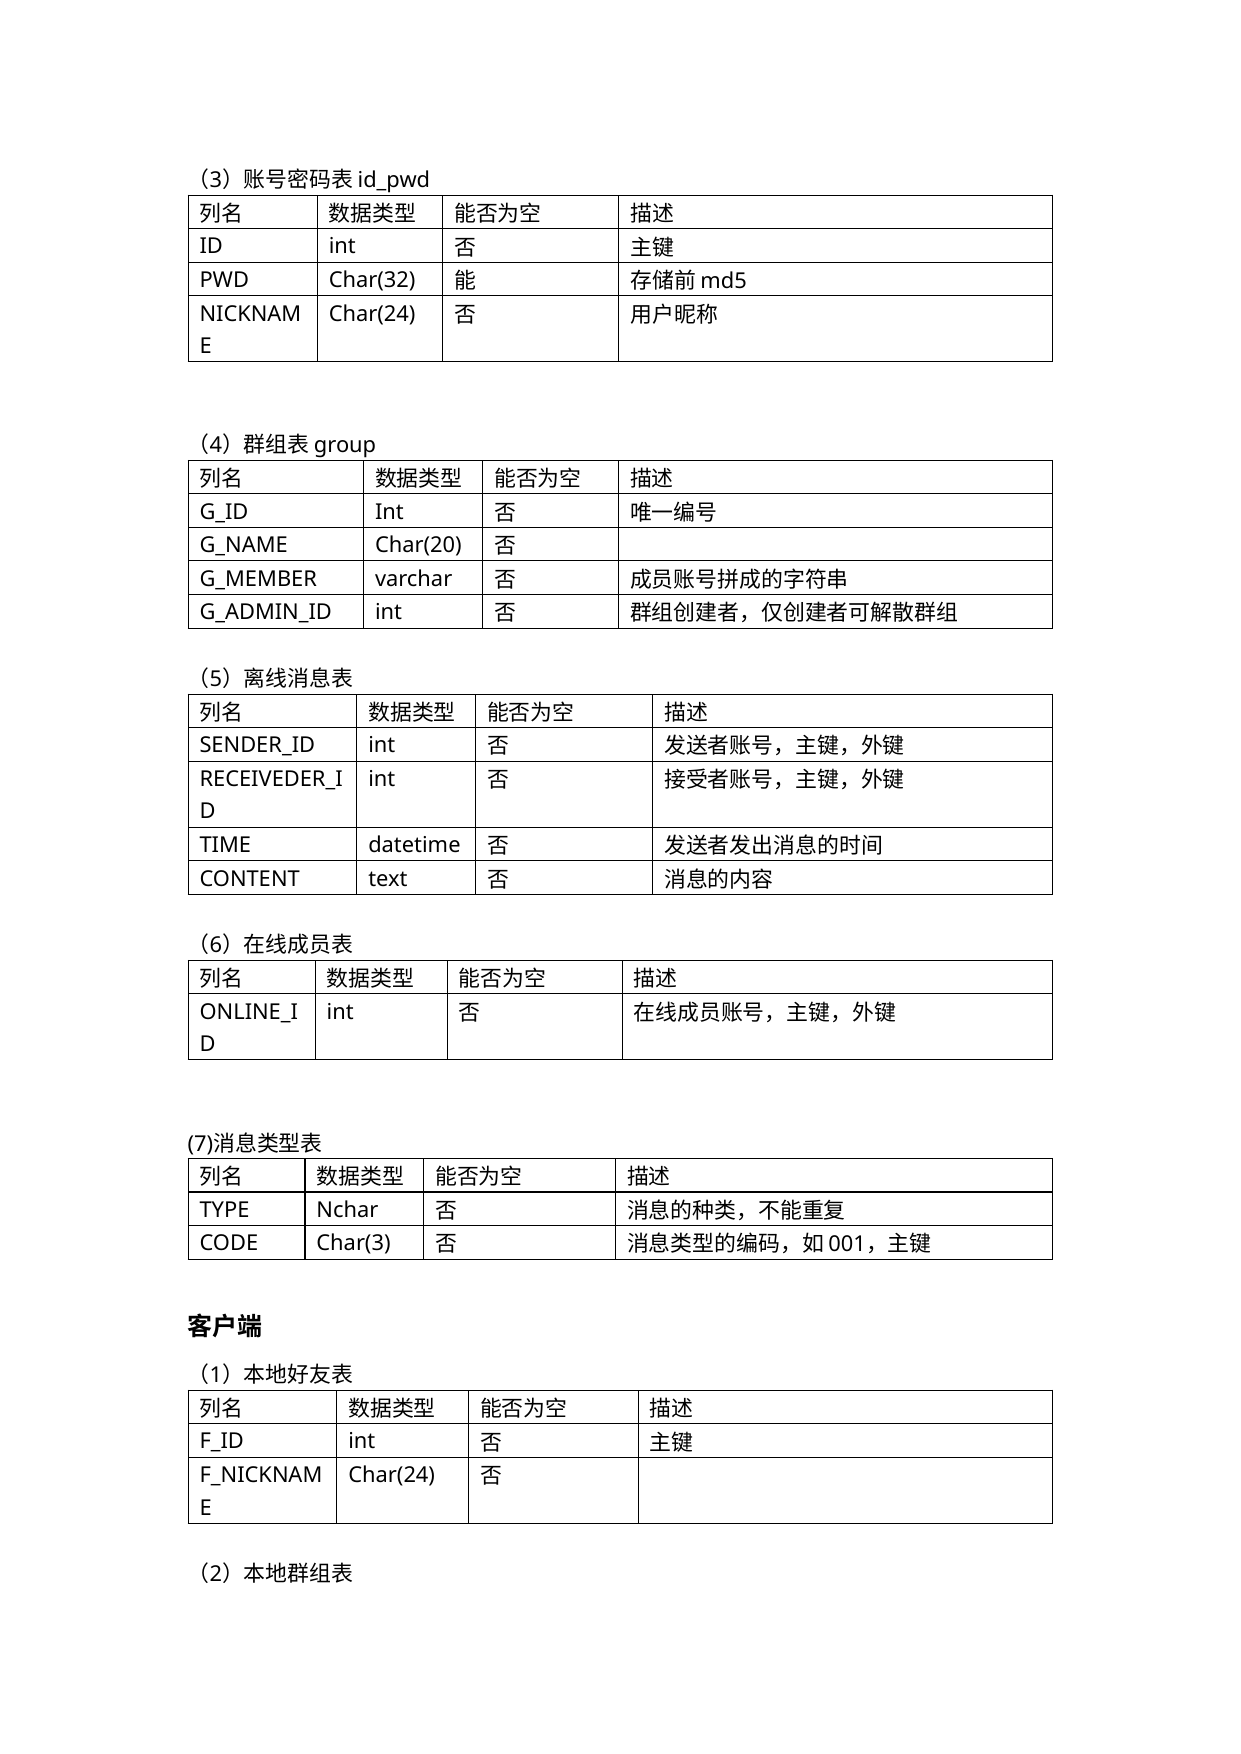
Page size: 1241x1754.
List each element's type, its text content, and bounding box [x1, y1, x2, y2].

table_header 数据类型 [316, 961, 447, 993]
table_header 数据类型 [357, 695, 475, 727]
table_header 能否为空 [476, 695, 652, 727]
table_header 列名 [189, 1391, 336, 1423]
table_cell Char(20) [364, 528, 482, 560]
table_cell ONLINE_ID [189, 994, 315, 1059]
table_cell SENDER_ID [189, 728, 356, 761]
table_cell 否 [448, 994, 622, 1059]
table_cell Char(24) [337, 1458, 468, 1523]
table_cell CODE [189, 1226, 304, 1258]
table_header 描述 [623, 961, 1052, 993]
table_header 列名 [189, 196, 317, 228]
table_cell F_NICKNAME [189, 1458, 336, 1523]
table_header 描述 [616, 1159, 1052, 1191]
table_header 数据类型 [306, 1159, 423, 1191]
table_header 列名 [189, 1159, 304, 1191]
text （4）群组表group [187, 427, 1053, 460]
table_header 能否为空 [469, 1391, 638, 1423]
table_cell RECEIVEDER_ID [189, 762, 356, 827]
table_cell [619, 528, 1052, 560]
table_cell TYPE [189, 1193, 304, 1225]
table_header 描述 [653, 695, 1052, 727]
table_cell Int [364, 494, 482, 527]
table_cell PWD [189, 263, 317, 295]
table_cell 否 [483, 494, 618, 527]
table_cell ID [189, 229, 317, 262]
table_cell 存储前md5 [619, 263, 1052, 295]
table_header 能否为空 [483, 461, 618, 493]
table_cell 消息类型的编码，如001，主键 [616, 1226, 1052, 1258]
table_cell 否 [483, 595, 618, 627]
text （1）本地好友表 [187, 1357, 1053, 1389]
table_header 数据类型 [364, 461, 482, 493]
table_cell 否 [476, 861, 652, 894]
table_header 列名 [189, 695, 356, 727]
text （6）在线成员表 [187, 927, 1053, 960]
table_cell 否 [469, 1424, 638, 1457]
table_cell NICKNAME [189, 296, 317, 361]
table_cell text [357, 861, 475, 894]
text (7)消息类型表 [187, 1125, 1053, 1158]
table_cell 能 [443, 263, 618, 295]
table_cell 否 [443, 296, 618, 361]
table_cell 主键 [619, 229, 1052, 262]
table_cell [639, 1458, 1052, 1523]
table_header 描述 [639, 1391, 1052, 1423]
table_cell TIME [189, 828, 356, 860]
table_header 列名 [189, 461, 363, 493]
table_header 描述 [619, 461, 1052, 493]
table_cell 发送者发出消息的时间 [653, 828, 1052, 860]
table_header 数据类型 [337, 1391, 468, 1423]
table_cell int [337, 1424, 468, 1457]
table_cell Nchar [306, 1193, 423, 1225]
table_cell varchar [364, 561, 482, 594]
table_cell 否 [469, 1458, 638, 1523]
table_cell Char(3) [306, 1226, 423, 1258]
table_cell 成员账号拼成的字符串 [619, 561, 1052, 594]
table_cell 否 [476, 762, 652, 827]
table_cell 消息的种类，不能重复 [616, 1193, 1052, 1225]
table_cell G_ID [189, 494, 363, 527]
table_cell datetime [357, 828, 475, 860]
table_header 能否为空 [448, 961, 622, 993]
table_cell 发送者账号，主键，外键 [653, 728, 1052, 761]
table_cell int [318, 229, 442, 262]
table_cell G_NAME [189, 528, 363, 560]
table_cell 接受者账号，主键，外键 [653, 762, 1052, 827]
table_header 数据类型 [318, 196, 442, 228]
table_cell int [364, 595, 482, 627]
table_cell 主键 [639, 1424, 1052, 1457]
table_cell G_ADMIN_ID [189, 595, 363, 627]
table_cell int [357, 762, 475, 827]
table_header 描述 [619, 196, 1052, 228]
table_cell 消息的内容 [653, 861, 1052, 894]
table_header 列名 [189, 961, 315, 993]
text 客户端 [187, 1292, 1053, 1357]
table_cell 否 [483, 528, 618, 560]
table_cell 唯一编号 [619, 494, 1052, 527]
table_cell 用户昵称 [619, 296, 1052, 361]
table_cell Char(32) [318, 263, 442, 295]
table_cell 否 [483, 561, 618, 594]
table_cell int [316, 994, 447, 1059]
table_header 能否为空 [424, 1159, 615, 1191]
table_cell Char(24) [318, 296, 442, 361]
table_cell F_ID [189, 1424, 336, 1457]
table_cell 否 [476, 728, 652, 761]
text （2）本地群组表 [187, 1556, 1053, 1589]
table_cell 在线成员账号，主键，外键 [623, 994, 1052, 1059]
table_cell CONTENT [189, 861, 356, 894]
table_cell 否 [476, 828, 652, 860]
table_cell 群组创建者，仅创建者可解散群组 [619, 595, 1052, 627]
table_cell 否 [424, 1226, 615, 1258]
table_cell G_MEMBER [189, 561, 363, 594]
table_header 能否为空 [443, 196, 618, 228]
table_cell int [357, 728, 475, 761]
table_cell 否 [443, 229, 618, 262]
table_cell 否 [424, 1193, 615, 1225]
text （5）离线消息表 [187, 661, 1053, 693]
text （3）账号密码表id_pwd [187, 162, 1053, 194]
